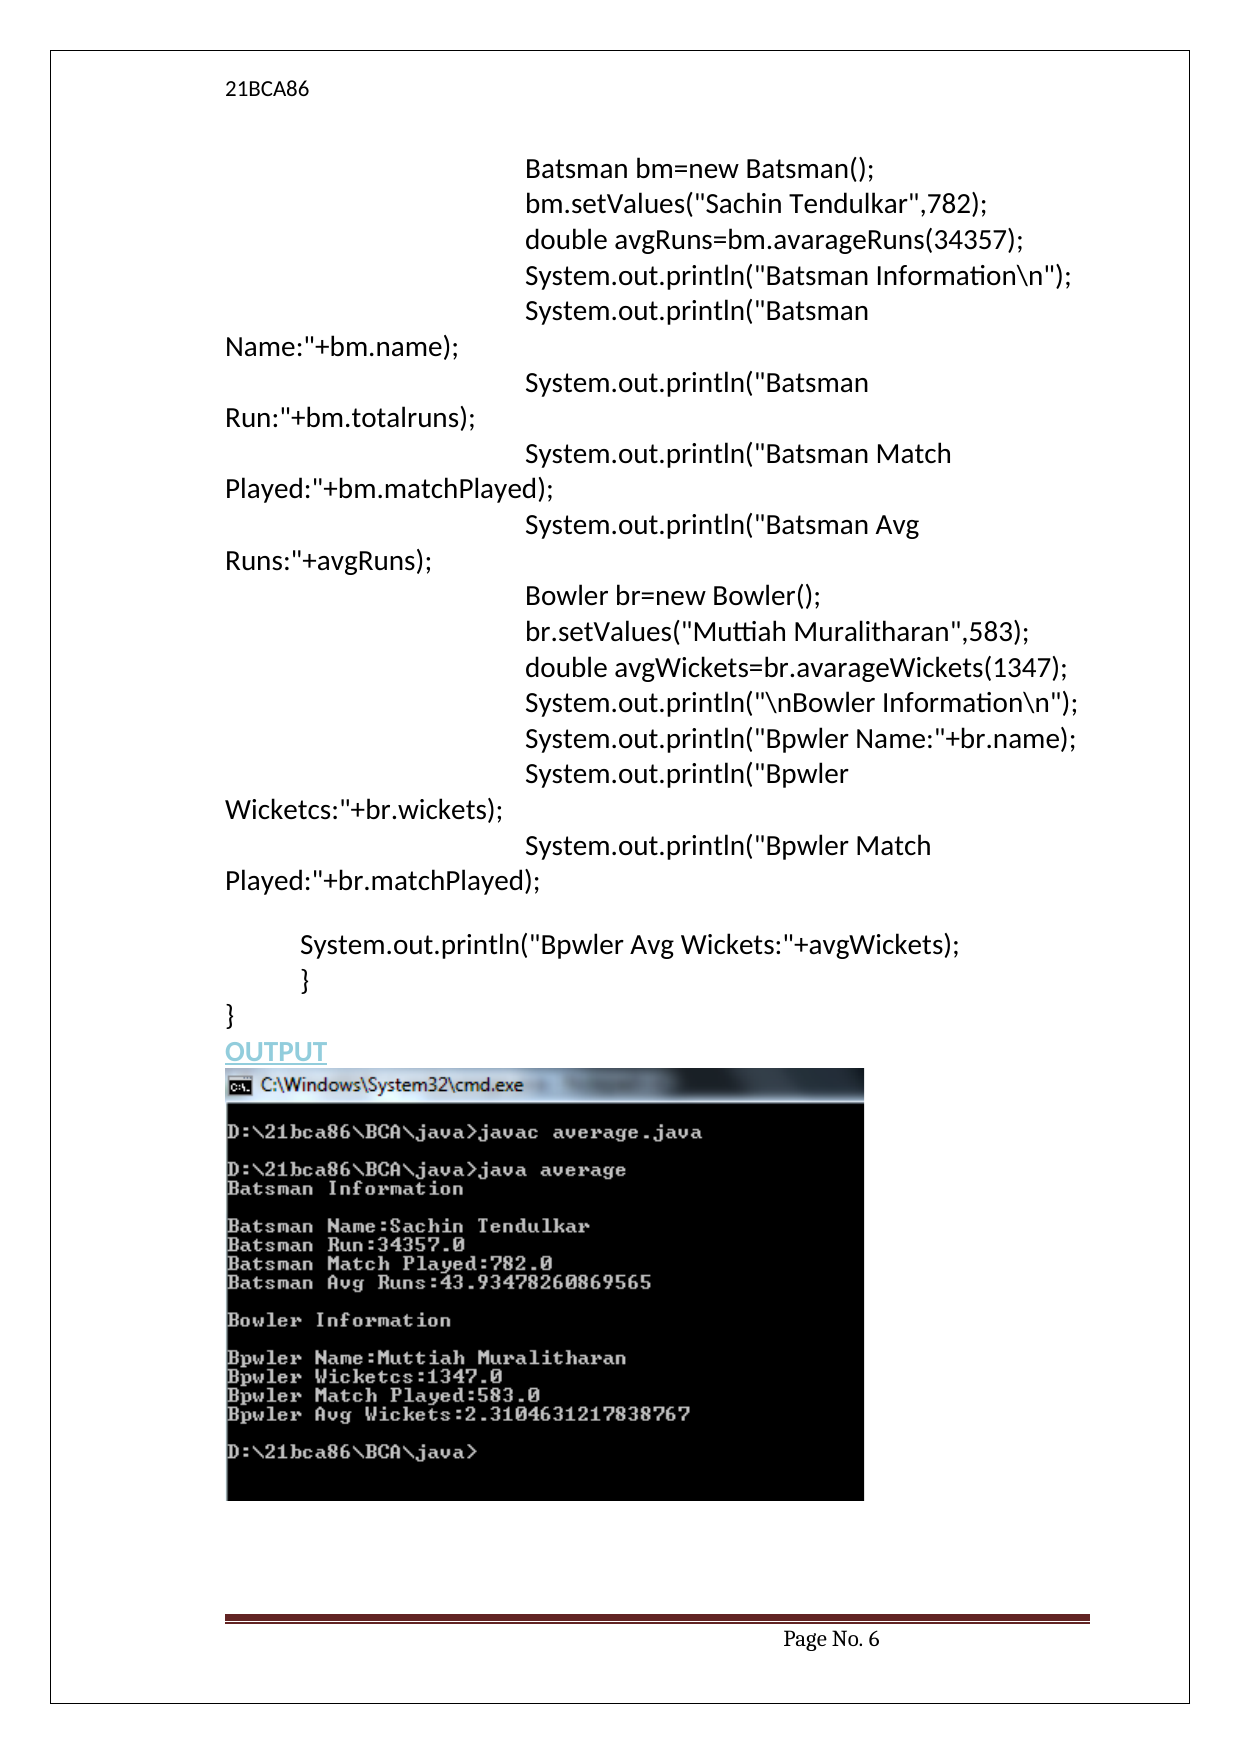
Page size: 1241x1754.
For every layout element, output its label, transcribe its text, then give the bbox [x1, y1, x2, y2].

text System.out.println("Bpwler Name:"+br.name); [225, 720, 1090, 756]
text System.out.println("Bpwler Wicketcs:"+br.wickets); [225, 756, 1090, 827]
text } [225, 962, 1090, 997]
text br.setValues("Muttiah Muralitharan",583); [225, 613, 1090, 649]
text double avgWickets=br.avarageWickets(1347); [225, 649, 1090, 684]
text double avgRuns=bm.avarageRuns(34357); [225, 221, 1090, 257]
text Batsman bm=new Batsman(); [225, 150, 1090, 186]
text System.out.println("Bpwler Match Played:"+br.matchPlayed); [225, 827, 1090, 898]
text System.out.println("Batsman Name:"+bm.name); [225, 292, 1090, 364]
text bm.setValues("Sachin Tendulkar",782); [225, 186, 1090, 221]
text System.out.println("Batsman Information\n"); [225, 257, 1090, 292]
text } [225, 997, 1090, 1033]
text System.out.println("Batsman Avg Runs:"+avgRuns); [225, 506, 1090, 577]
text Bowler br=new Bowler(); [225, 577, 1090, 613]
text System.out.println("Bpwler Avg Wickets:"+avgWickets); [225, 926, 1090, 962]
text System.out.println("Batsman Run:"+bm.totalruns); [225, 364, 1090, 435]
text System.out.println("\nBowler Information\n"); [225, 684, 1090, 720]
text System.out.println("Batsman Match Played:"+bm.matchPlayed); [225, 435, 1090, 506]
picture [225, 1068, 865, 1501]
text OUTPUT [225, 1033, 1090, 1069]
